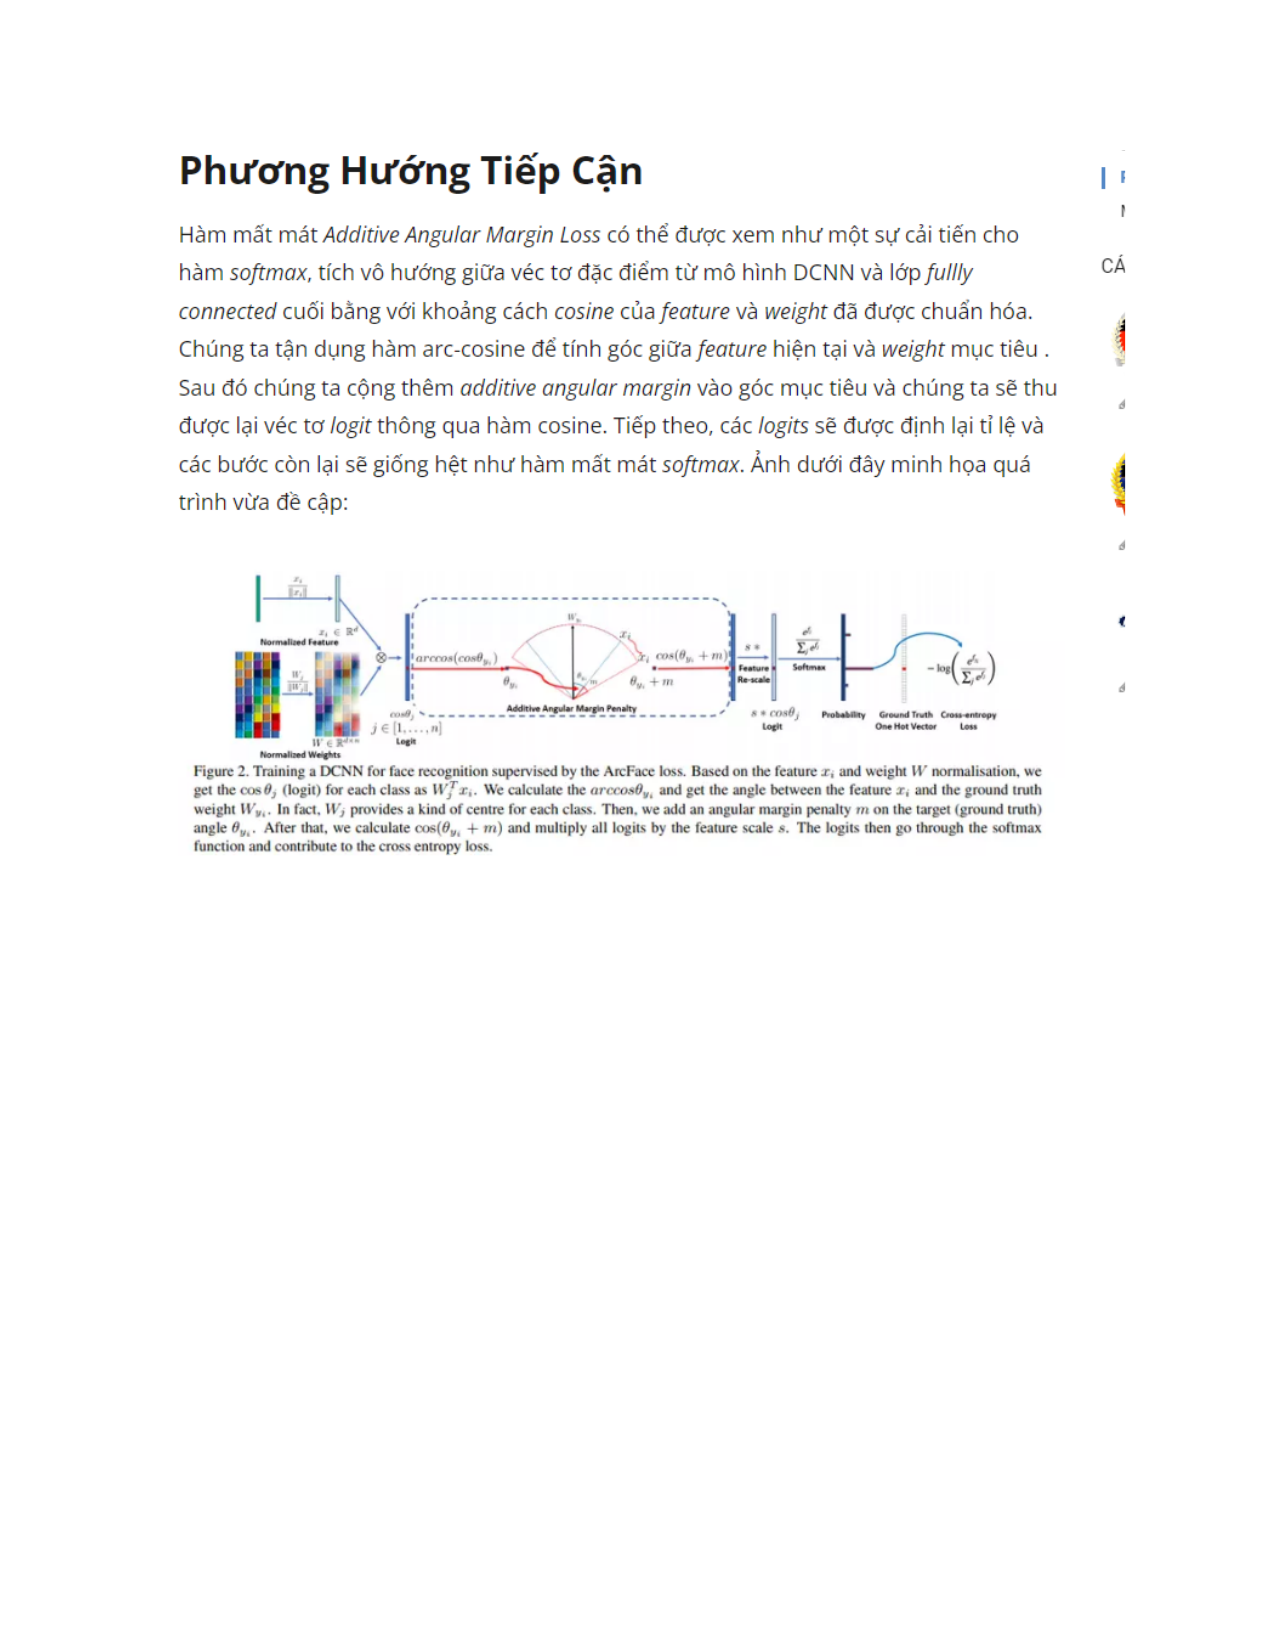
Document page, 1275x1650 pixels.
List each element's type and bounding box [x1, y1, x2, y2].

picture [150, 150, 1125, 882]
